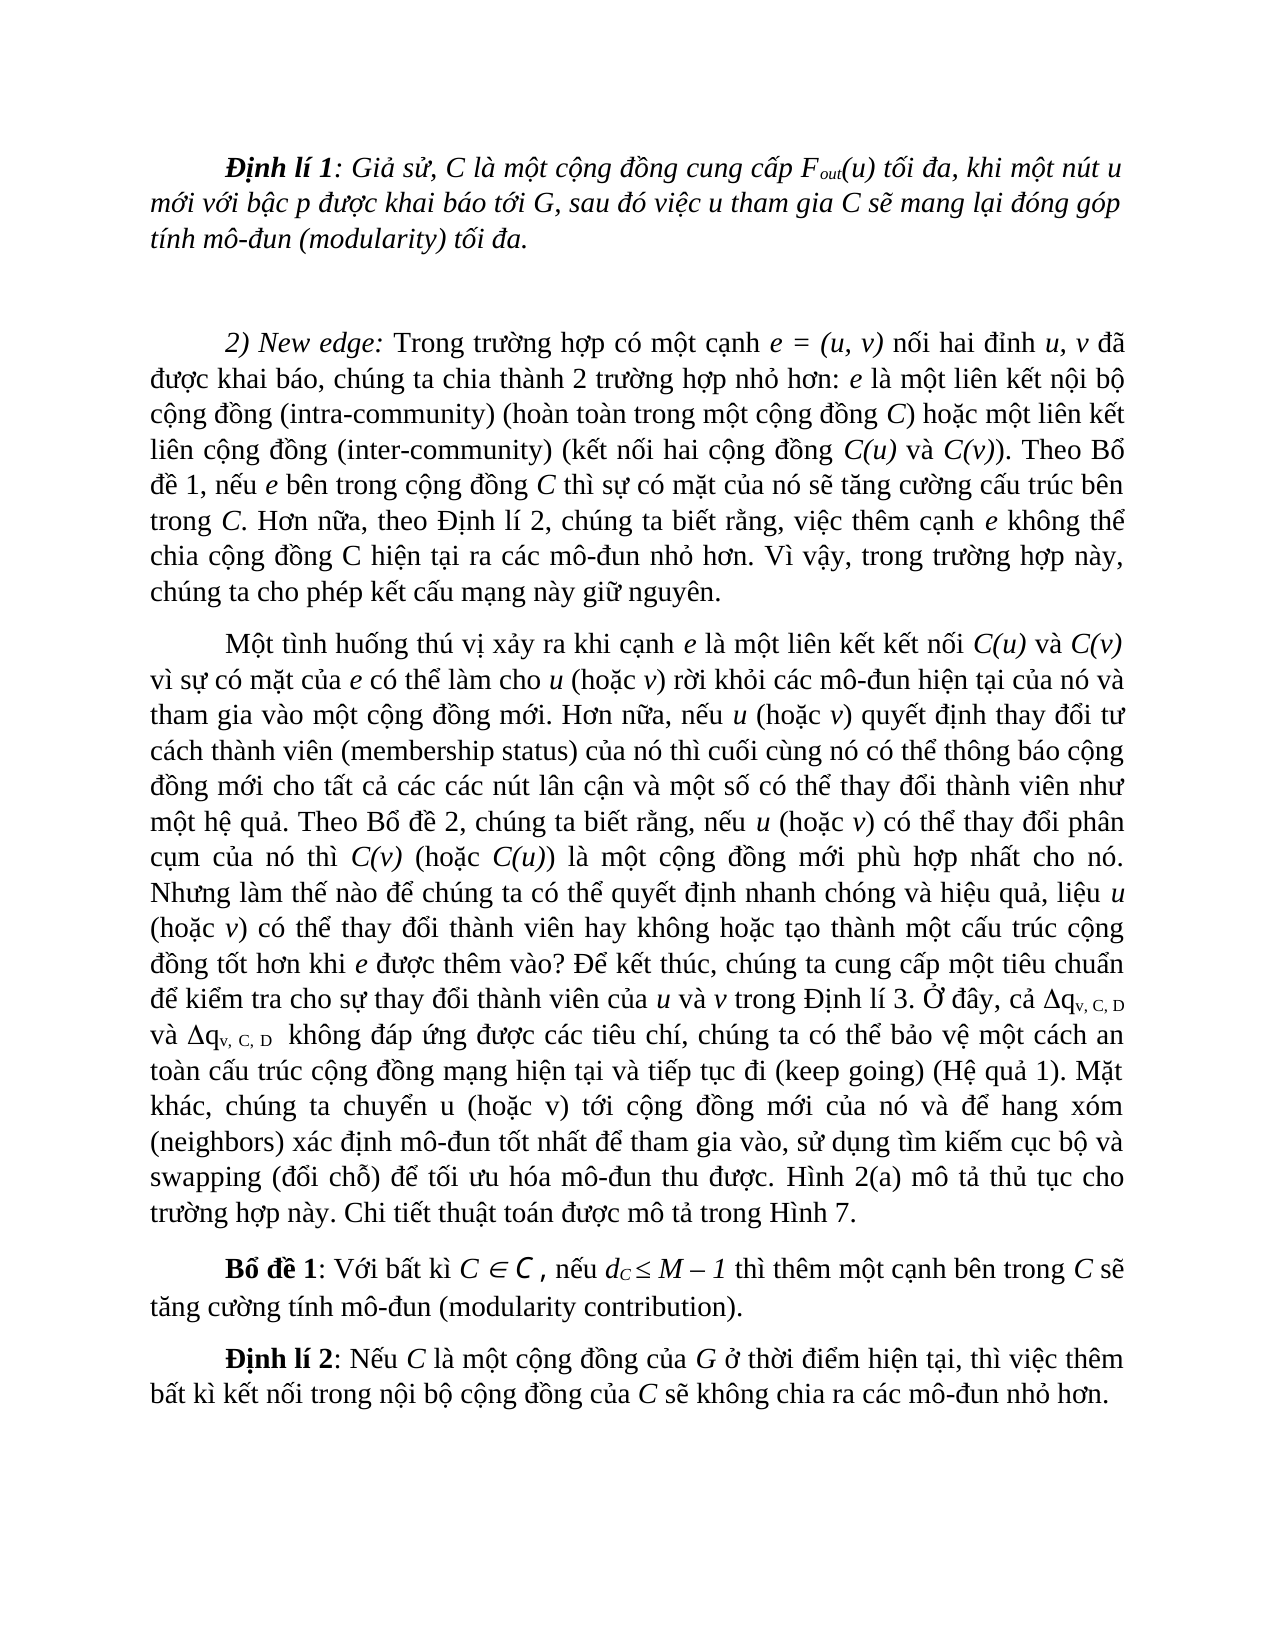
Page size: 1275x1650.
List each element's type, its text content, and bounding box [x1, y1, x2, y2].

text Định lí 1: Giả sử, C là một cộng đồng cung cấp Fout(u) tối đa, khi một nút u mới với bậc p được khai báo tới G, sau đó việc u tham gia C sẽ mang lại đóng góp tính mô-đun (modularity) tối đa. [150, 150, 1125, 254]
text Một tình huống thú vị xảy ra khi cạnh e là một liên kết kết nối C(u) và C(v) vì sự có mặt của e có thể làm cho u (hoặc v) rời khỏi các mô-đun hiện tại của nó và tham gia vào một cộng đồng mới. Hơn nữa, nếu u (hoặc v) quyết định thay đổi tư cách thành viên (membership status) của nó thì cuối cùng nó có thể thông báo cộng đồng mới cho tất cả các các nút lân cận và một số có thể thay đổi thành viên như một hệ quả. Theo Bổ đề 2, chúng ta biết rằng, nếu u (hoặc v) có thể thay đổi phân cụm của nó thì C(v) (hoặc C(u)) là một cộng đồng mới phù hợp nhất cho nó. Nhưng làm thế nào để chúng ta có thể quyết định nhanh chóng và hiệu quả, liệu u (hoặc v) có thể thay đổi thành viên hay không hoặc tạo thành một cấu trúc cộng đồng tốt hơn khi e được thêm vào? Để kết thúc, chúng ta cung cấp một tiêu chuẩn để kiểm tra cho sự thay đổi thành viên của u và v trong Định lí 3. Ở đây, cả qv, C, D và qv, C, D không đáp ứng được các tiêu chí, chúng ta có thể bảo vệ một cách an toàn cấu trúc cộng đồng mạng hiện tại và tiếp tục đi (keep going) (Hệ quả 1). Mặt khác, chúng ta chuyển u (hoặc v) tới cộng đồng mới của nó và để hang xóm (neighbors) xác định mô-đun tốt nhất để tham gia vào, sử dụng tìm kiếm cục bộ và swapping (đổi chỗ) để tối ưu hóa mô-đun thu được. Hình 2(a) mô tả thủ tục cho trường hợp này. Chi tiết thuật toán được mô tả trong Hình 7. [150, 626, 1125, 1228]
text Định lí 2: Nếu C là một cộng đồng của G ở thời điểm hiện tại, thì việc thêm bất kì kết nối trong nội bộ cộng đồng của C sẽ không chia ra các mô-đun nhỏ hơn. [150, 1341, 1125, 1410]
text 2) New edge: Trong trường hợp có một cạnh e = (u, v) nối hai đỉnh u, v đã được khai báo, chúng ta chia thành 2 trường hợp nhỏ hơn: e là một liên kết nội bộ cộng đồng (intra-community) (hoàn toàn trong một cộng đồng C) hoặc một liên kết liên cộng đồng (inter-community) (kết nối hai cộng đồng C(u) và C(v)). Theo Bổ đề 1, nếu e bên trong cộng đồng C thì sự có mặt của nó sẽ tăng cường cấu trúc bên trong C. Hơn nữa, theo Định lí 2, chúng ta biết rằng, việc thêm cạnh e không thể chia cộng đồng C hiện tại ra các mô-đun nhỏ hơn. Vì vậy, trong trường hợp này, chúng ta cho phép kết cấu mạng này giữ nguyên. [150, 325, 1125, 608]
text Bổ đề 1: Với bất kì C C , nếu dC ≤ M – 1 thì thêm một cạnh bên trong C sẽ tăng cường tính mô-đun (modularity contribution). [150, 1247, 1125, 1322]
